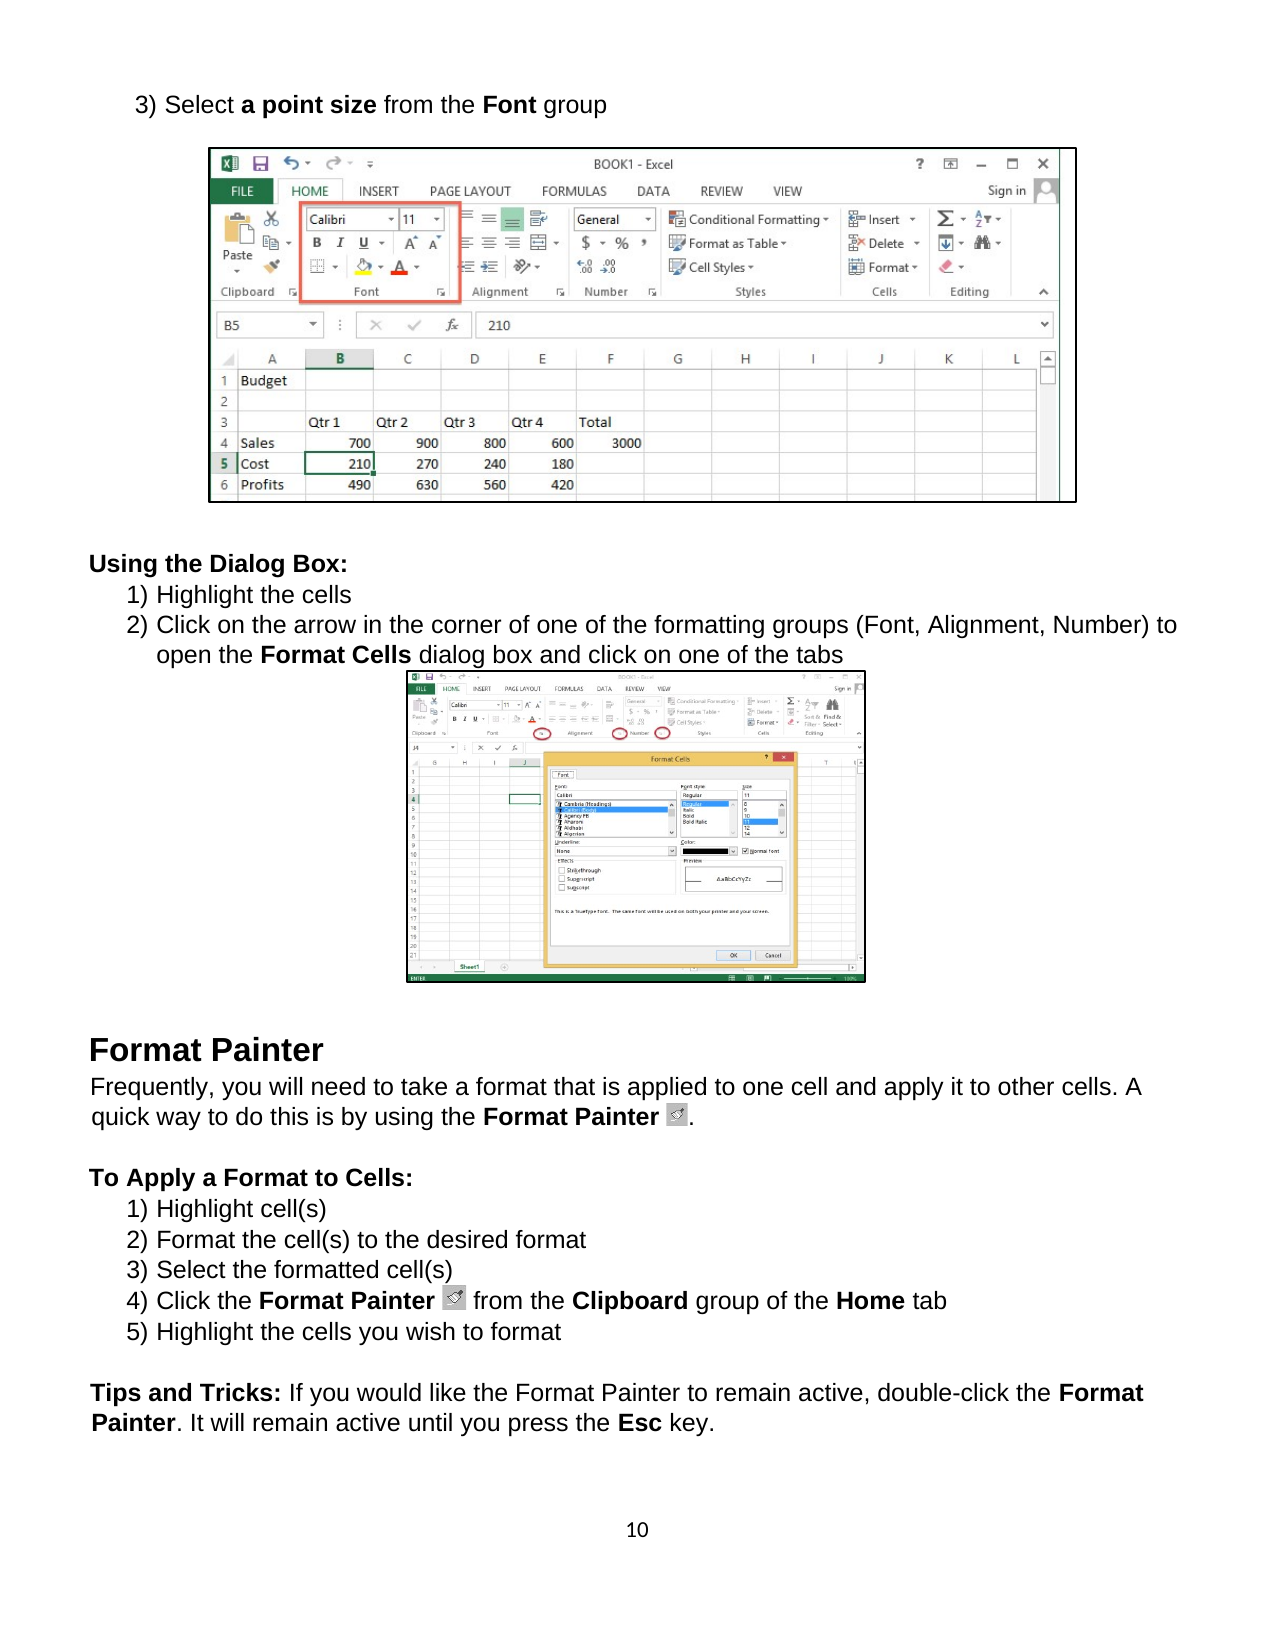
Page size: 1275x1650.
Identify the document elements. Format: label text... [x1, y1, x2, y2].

list Highlight the cells you wish to format [126, 1316, 1183, 1345]
list Select the formatted cell(s) [126, 1255, 1183, 1284]
text Frequently, you will need to take a format that is applied to one cell and apply it to other cells. A quick way to do this is by using the Format Painter . [90, 1072, 1183, 1131]
picture [408, 672, 864, 981]
text To Apply a Format to Cells: [88, 1163, 1183, 1192]
list Highlight cell(s) [126, 1194, 1183, 1223]
subtitle Format Painter [88, 1030, 1183, 1069]
list Click on the arrow in the corner of one of the formatting groups (Font, Alignment, Number) to open the Format Cells dialog box and click on one of the tabs [126, 611, 1183, 669]
text Tips and Tricks: If you would like the Format Painter to remain active, double-click the Format Painter. It will remain active until you press the Esc key. [90, 1378, 1183, 1437]
text Using the Dialog Box: [88, 549, 1183, 578]
picture [442, 1285, 467, 1310]
picture [210, 149, 1075, 501]
picture [666, 1103, 688, 1126]
list Click the Format Painter from the Clipboard group of the Home tab [126, 1286, 1183, 1315]
list Highlight the cells [126, 580, 1183, 609]
list Format the cell(s) to the desired format [126, 1225, 1183, 1253]
